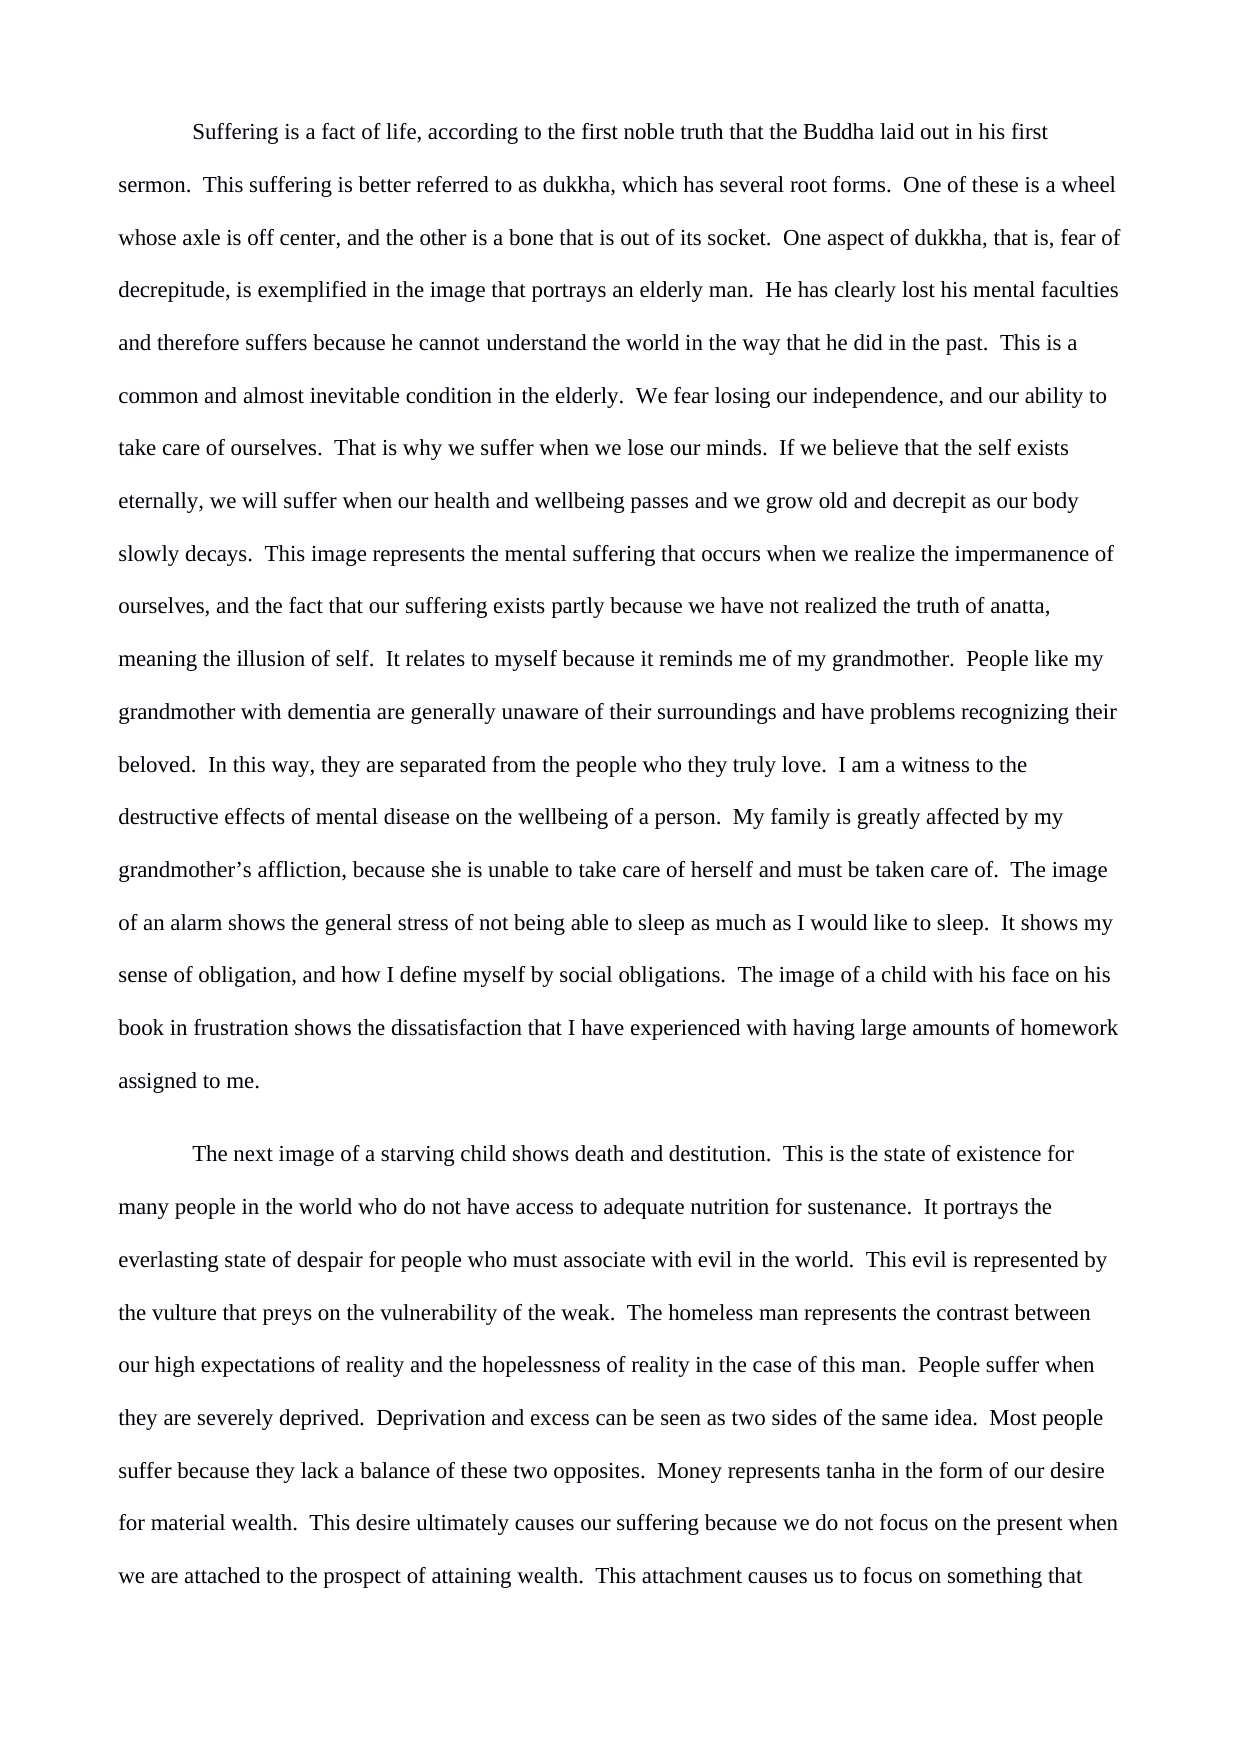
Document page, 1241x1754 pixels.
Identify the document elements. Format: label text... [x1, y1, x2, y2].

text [118, 1140, 1122, 1588]
text Suffering is a fact of life, according to the first noble truth that the Buddha laid out in his first sermon. This suffering is better referred to as dukkha, which has several root forms. One of these is a wheel whose axle is off center, and the other is a bone that is out of its socket. One aspect of dukkha, that is, fear of decrepitude, is exemplified in the image that portrays an elderly man. He has clearly lost his mental faculties and therefore suffers because he cannot understand the world in the way that he did in the past. This is a common and almost inevitable condition in the elderly. We fear losing our independence, and our ability to take care of ourselves. That is why we suffer when we lose our minds. If we believe that the self exists eternally, we will suffer when our health and wellbeing passes and we grow old and decrepit as our body slowly decays. This image represents the mental suffering that occurs when we realize the impermanence of ourselves, and the fact that our suffering exists partly because we have not realized the truth of anatta, meaning the illusion of self. It relates to myself because it reminds me of my grandmother. People like my grandmother with dementia are generally unaware of their surroundings and have problems recognizing their beloved. In this way, they are separated from the people who they truly love. I am a witness to the destructive effects of mental disease on the wellbeing of a person. My family is greatly affected by my grandmother’s affliction, because she is unable to take care of herself and must be taken care of. The image of an alarm shows the general stress of not being able to sleep as much as I would like to sleep. It shows my sense of obligation, and how I define myself by social obligations. The image of a child with his face on his book in frustration shows the dissatisfaction that I have experienced with having large amounts of homework assigned to me. [118, 118, 1122, 1093]
